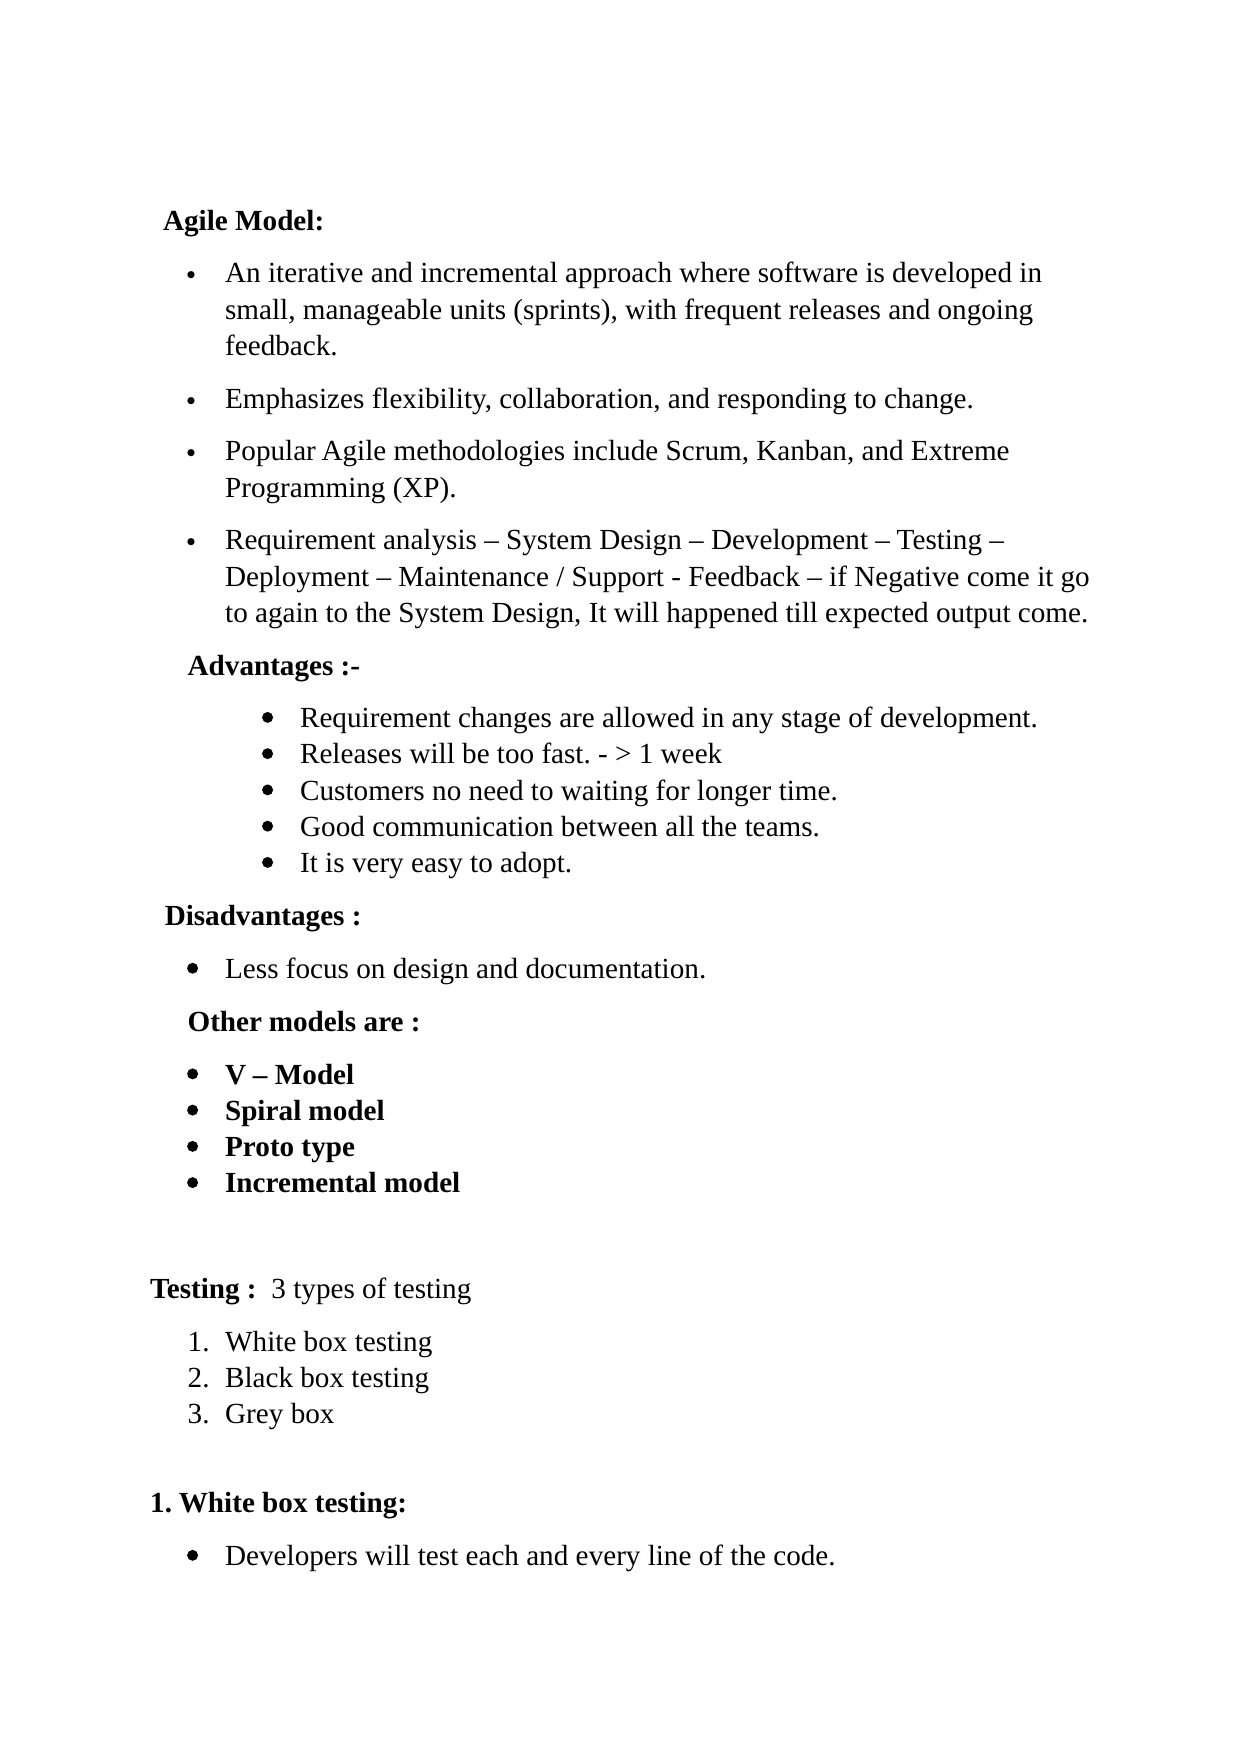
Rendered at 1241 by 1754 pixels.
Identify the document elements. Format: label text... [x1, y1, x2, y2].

list Proto type [187, 1129, 1090, 1163]
text Disadvantages : [150, 898, 1090, 932]
list Customers no need to waiting for longer time. [262, 773, 1090, 807]
list Emphasizes flexibility, collaboration, and responding to change. [187, 381, 1090, 414]
list White box testing [187, 1324, 1090, 1358]
list Spiral model [187, 1093, 1090, 1127]
text Advantages :- [187, 648, 1090, 681]
text Testing : 3 types of testing [150, 1271, 1090, 1305]
text Other models are : [187, 1004, 1090, 1038]
list Requirement analysis – System Design – Development – Testing – Deployment – Maintenance / Support - Feedback – if Negative come it go to again to the System Design, It will happened till expected output come. [187, 522, 1090, 628]
list Requirement changes are allowed in any stage of development. [262, 700, 1090, 734]
list V – Model [187, 1057, 1090, 1091]
list Grey box [187, 1396, 1090, 1430]
list Releases will be too fast. - > 1 week [262, 737, 1090, 770]
list Black box testing [187, 1360, 1090, 1394]
list Popular Agile methodologies include Scrum, Kanban, and Extreme Programming (XP). [187, 433, 1090, 503]
list An iterative and incremental approach where software is developed in small, manageable units (sprints), with frequent releases and ongoing feedback. [187, 256, 1090, 361]
list Good communication between all the teams. [262, 809, 1090, 843]
list Less focus on design and documentation. [187, 951, 1090, 985]
list It is very easy to adopt. [262, 845, 1090, 879]
list Developers will test each and every line of the code. [187, 1538, 1090, 1572]
list Incremental model [187, 1166, 1090, 1199]
text Agile Model: [150, 203, 1090, 236]
text 1. White box testing: [150, 1485, 1090, 1519]
